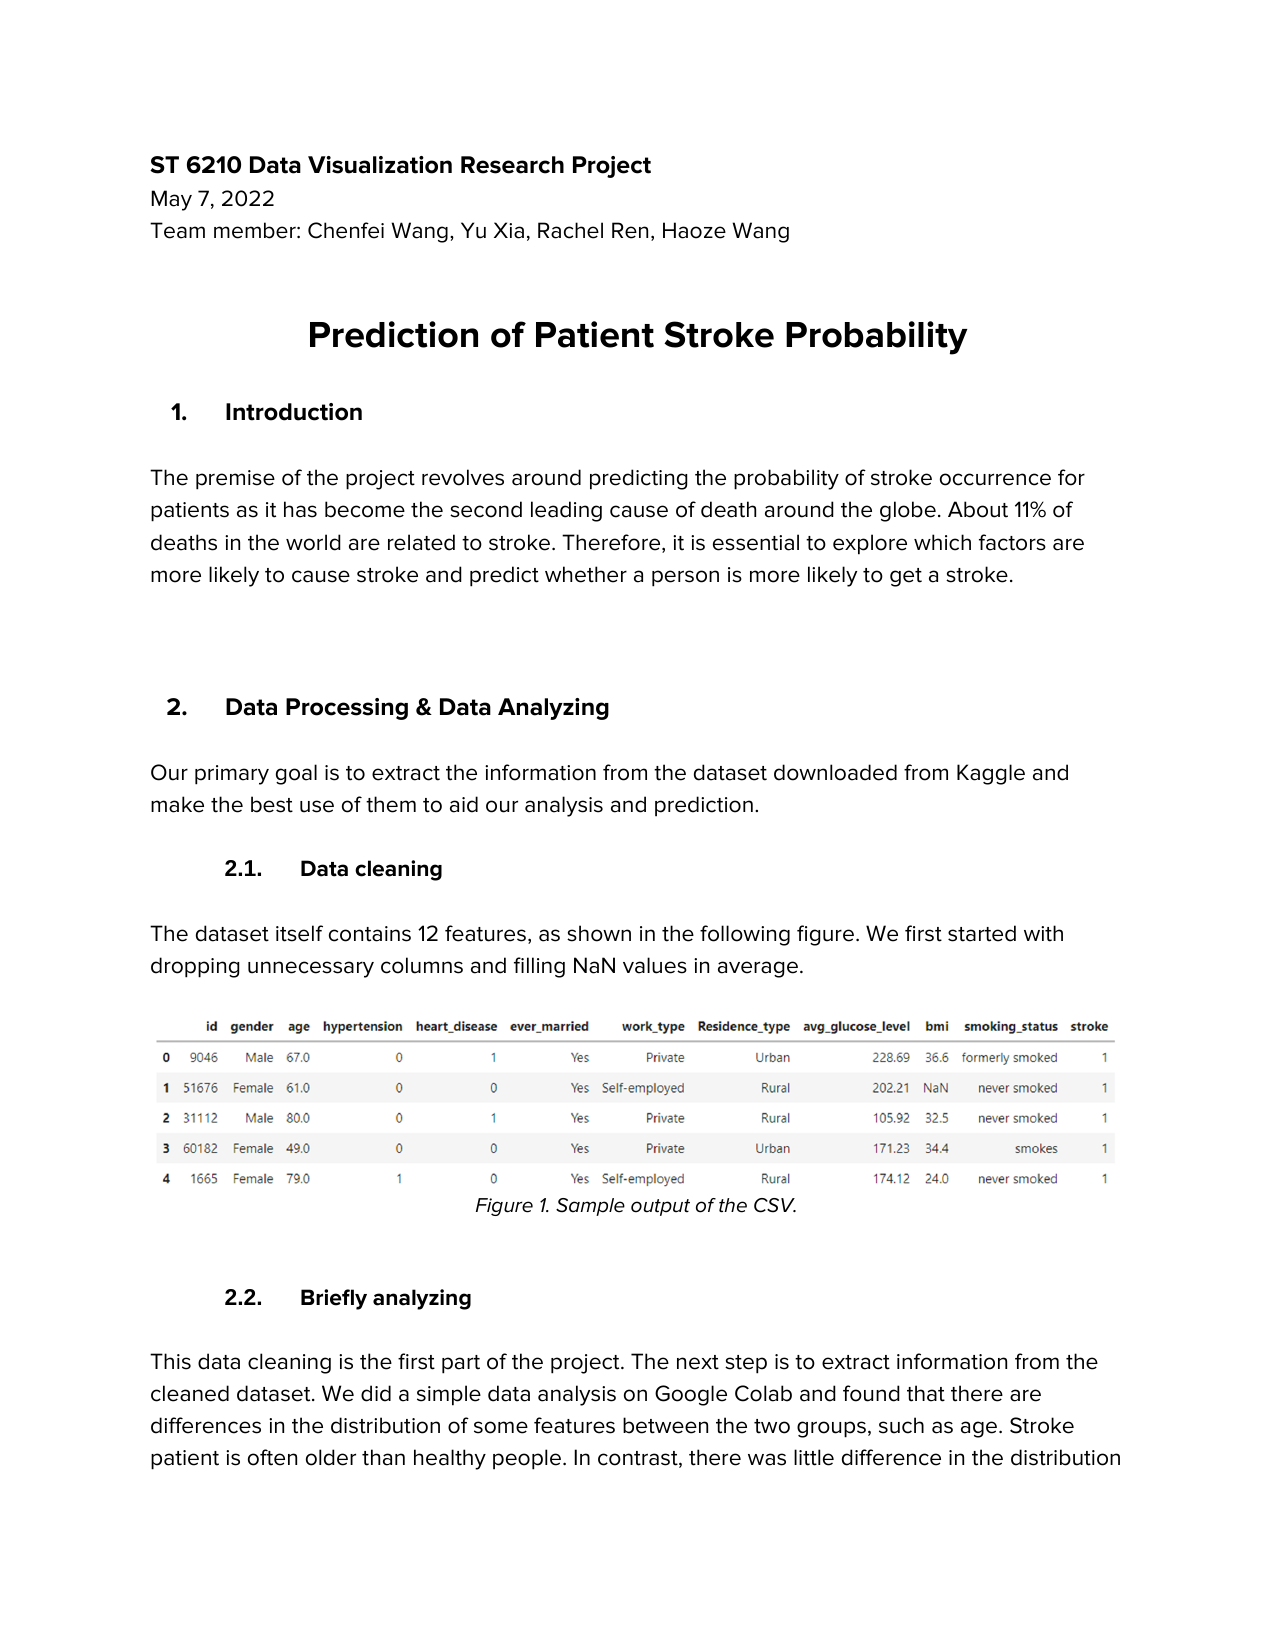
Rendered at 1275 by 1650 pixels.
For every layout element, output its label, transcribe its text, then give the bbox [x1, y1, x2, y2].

text Prediction of Patient Stroke Probability [150, 313, 1125, 359]
text Our primary goal is to extract the information from the dataset downloaded from Kaggle and make the best use of them to aid our analysis and prediction. [150, 759, 1125, 819]
picture [150, 1016, 1125, 1190]
text Figure 1. Sample output of the CSV. [150, 1193, 1125, 1218]
list Introduction [187, 398, 1125, 428]
text The premise of the project revolves around predicting the probability of stroke occurrence for patients as it has become the second leading cause of death around the globe. About 11% of deaths in the world are related to stroke. Therefore, it is essential to explore which factors are more likely to cause stroke and predict whether a person is more likely to get a stroke. [150, 465, 1125, 589]
list Data Processing & Data Analyzing [187, 692, 1125, 723]
list Briefly analyzing [262, 1283, 1125, 1312]
text ST 6210 Data Visualization Research Project [150, 150, 1125, 180]
text The dataset itself contains 12 features, as shown in the following figure. We first started with dropping unnecessary columns and filling NaN values in average. [150, 920, 1125, 980]
list Data cleaning [262, 855, 1125, 884]
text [150, 1348, 1125, 1472]
text May 7, 2022 [150, 185, 1125, 213]
text Team member: Chenfei Wang, Yu Xia, Rachel Ren, Haoze Wang [150, 217, 1125, 245]
